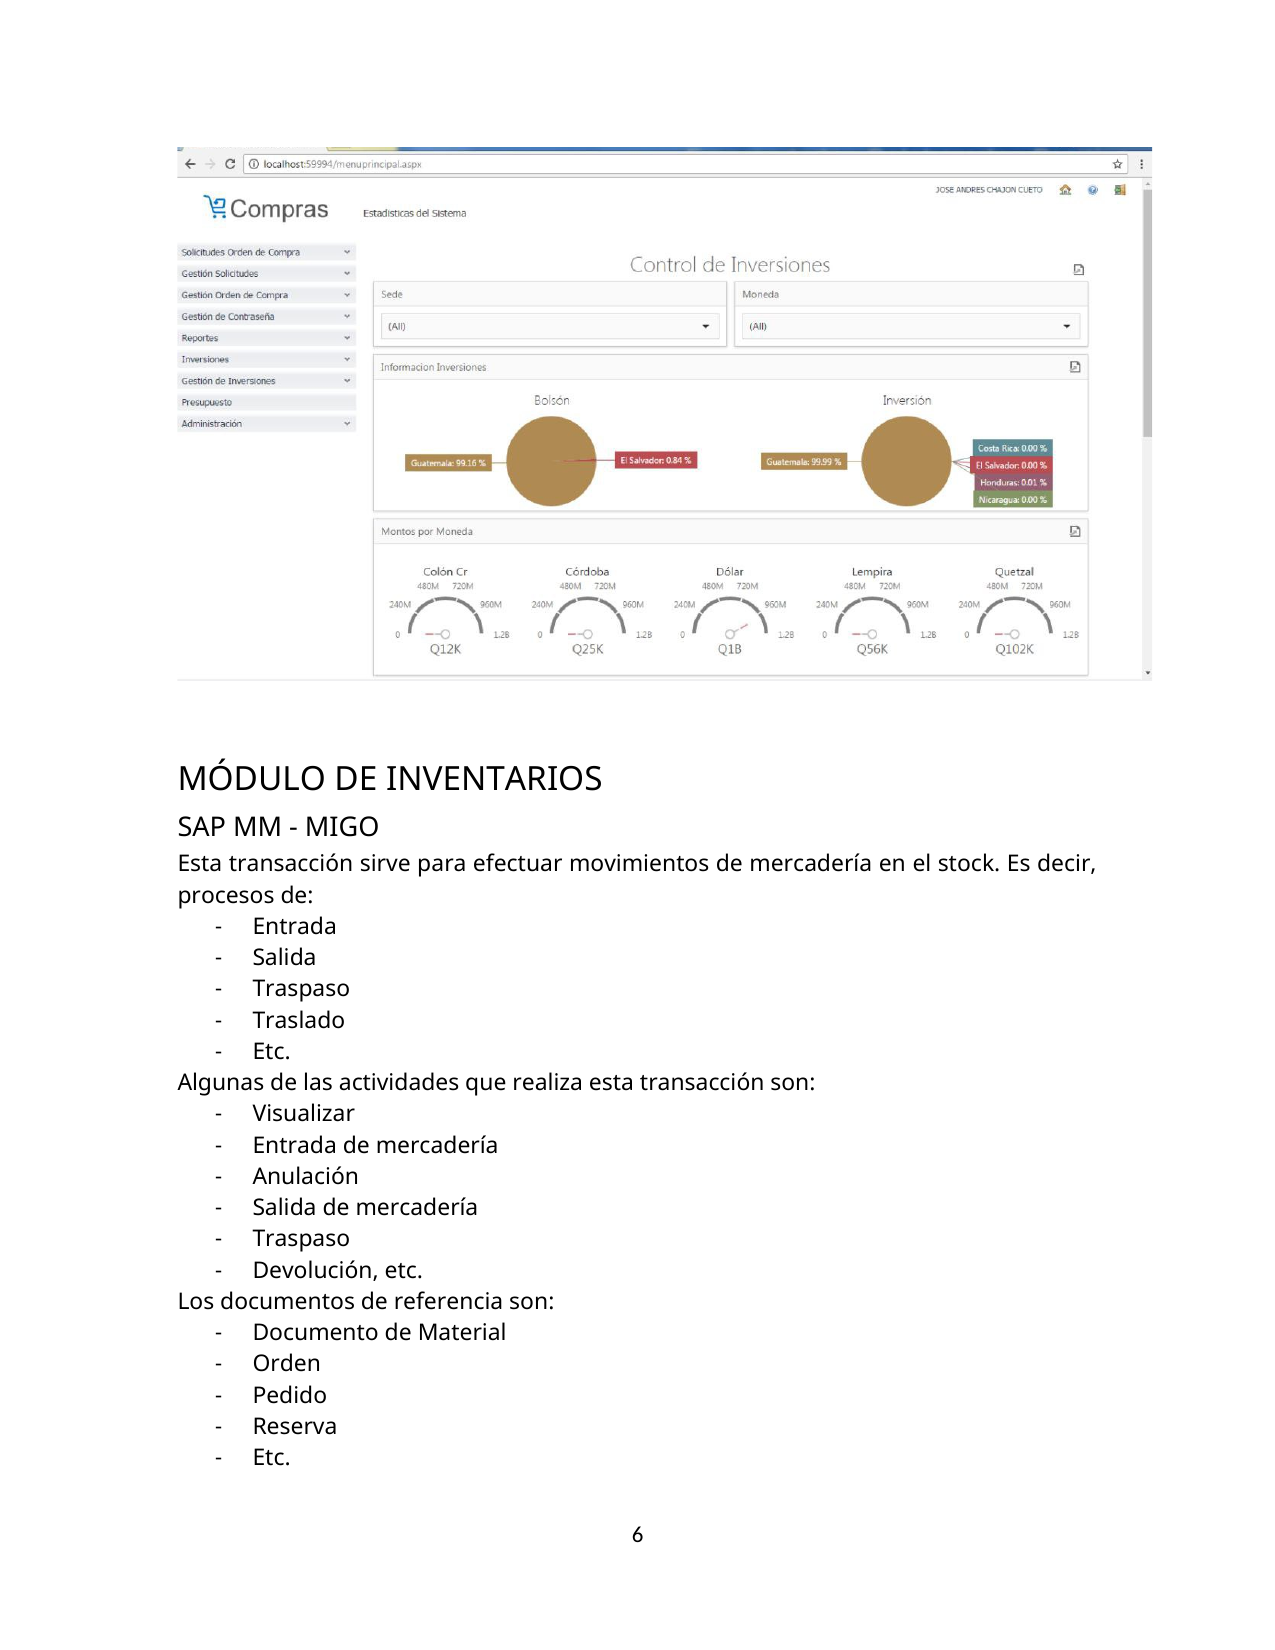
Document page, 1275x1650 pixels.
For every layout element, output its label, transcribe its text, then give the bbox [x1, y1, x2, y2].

text Los documentos de referencia son: [177, 1285, 1098, 1316]
list Anulación [215, 1160, 1098, 1191]
list Salida [215, 941, 1098, 972]
list Entrada de mercadería [215, 1129, 1098, 1160]
list Etc. [215, 1035, 1098, 1066]
subtitle SAP MM - MIGO [177, 808, 1098, 844]
list Reserva [215, 1410, 1098, 1441]
list Entrada [215, 910, 1098, 941]
subtitle MÓDULO DE INVENTARIOS [177, 754, 1098, 800]
list Documento de Material [215, 1316, 1098, 1347]
picture [177, 147, 1153, 681]
list Orden [215, 1347, 1098, 1379]
text Algunas de las actividades que realiza esta transacción son: [177, 1066, 1098, 1097]
list Salida de mercadería [215, 1191, 1098, 1222]
list Visualizar [215, 1097, 1098, 1129]
text Esta transacción sirve para efectuar movimientos de mercadería en el stock. Es decir, procesos de: [177, 847, 1098, 910]
list Devolución, etc. [215, 1254, 1098, 1285]
list Traspaso [215, 1222, 1098, 1254]
list Etc. [215, 1441, 1098, 1472]
list Traslado [215, 1004, 1098, 1035]
list Pedido [215, 1379, 1098, 1410]
list Traspaso [215, 972, 1098, 1004]
